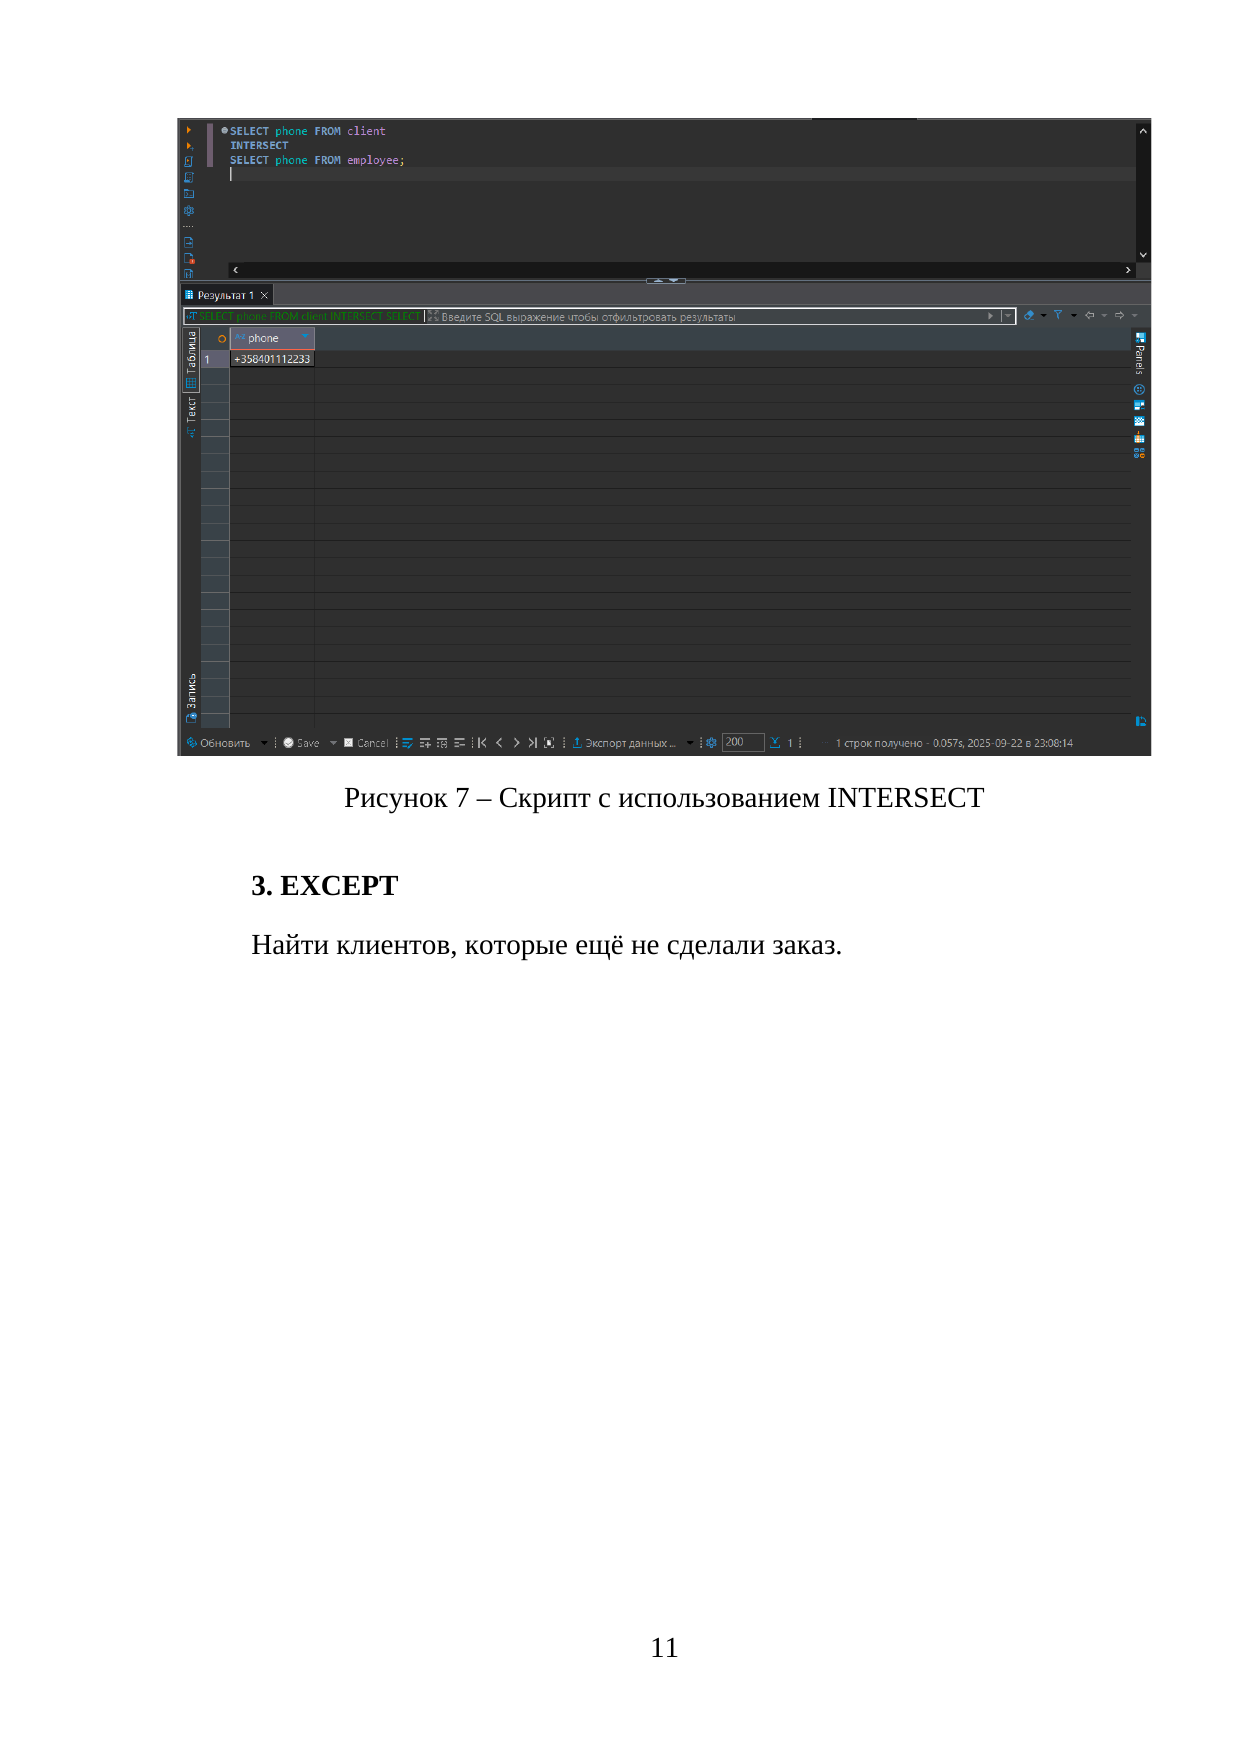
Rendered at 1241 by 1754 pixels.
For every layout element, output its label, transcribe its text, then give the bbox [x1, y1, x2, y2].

text Рисунок 7 – Скрипт с использованием INTERSECT [177, 781, 1152, 814]
subtitle 3. EXCEPT [177, 868, 1152, 902]
text Найти клиентов, которые ещё не сделали заказ. [177, 927, 1152, 961]
picture [177, 118, 1152, 756]
